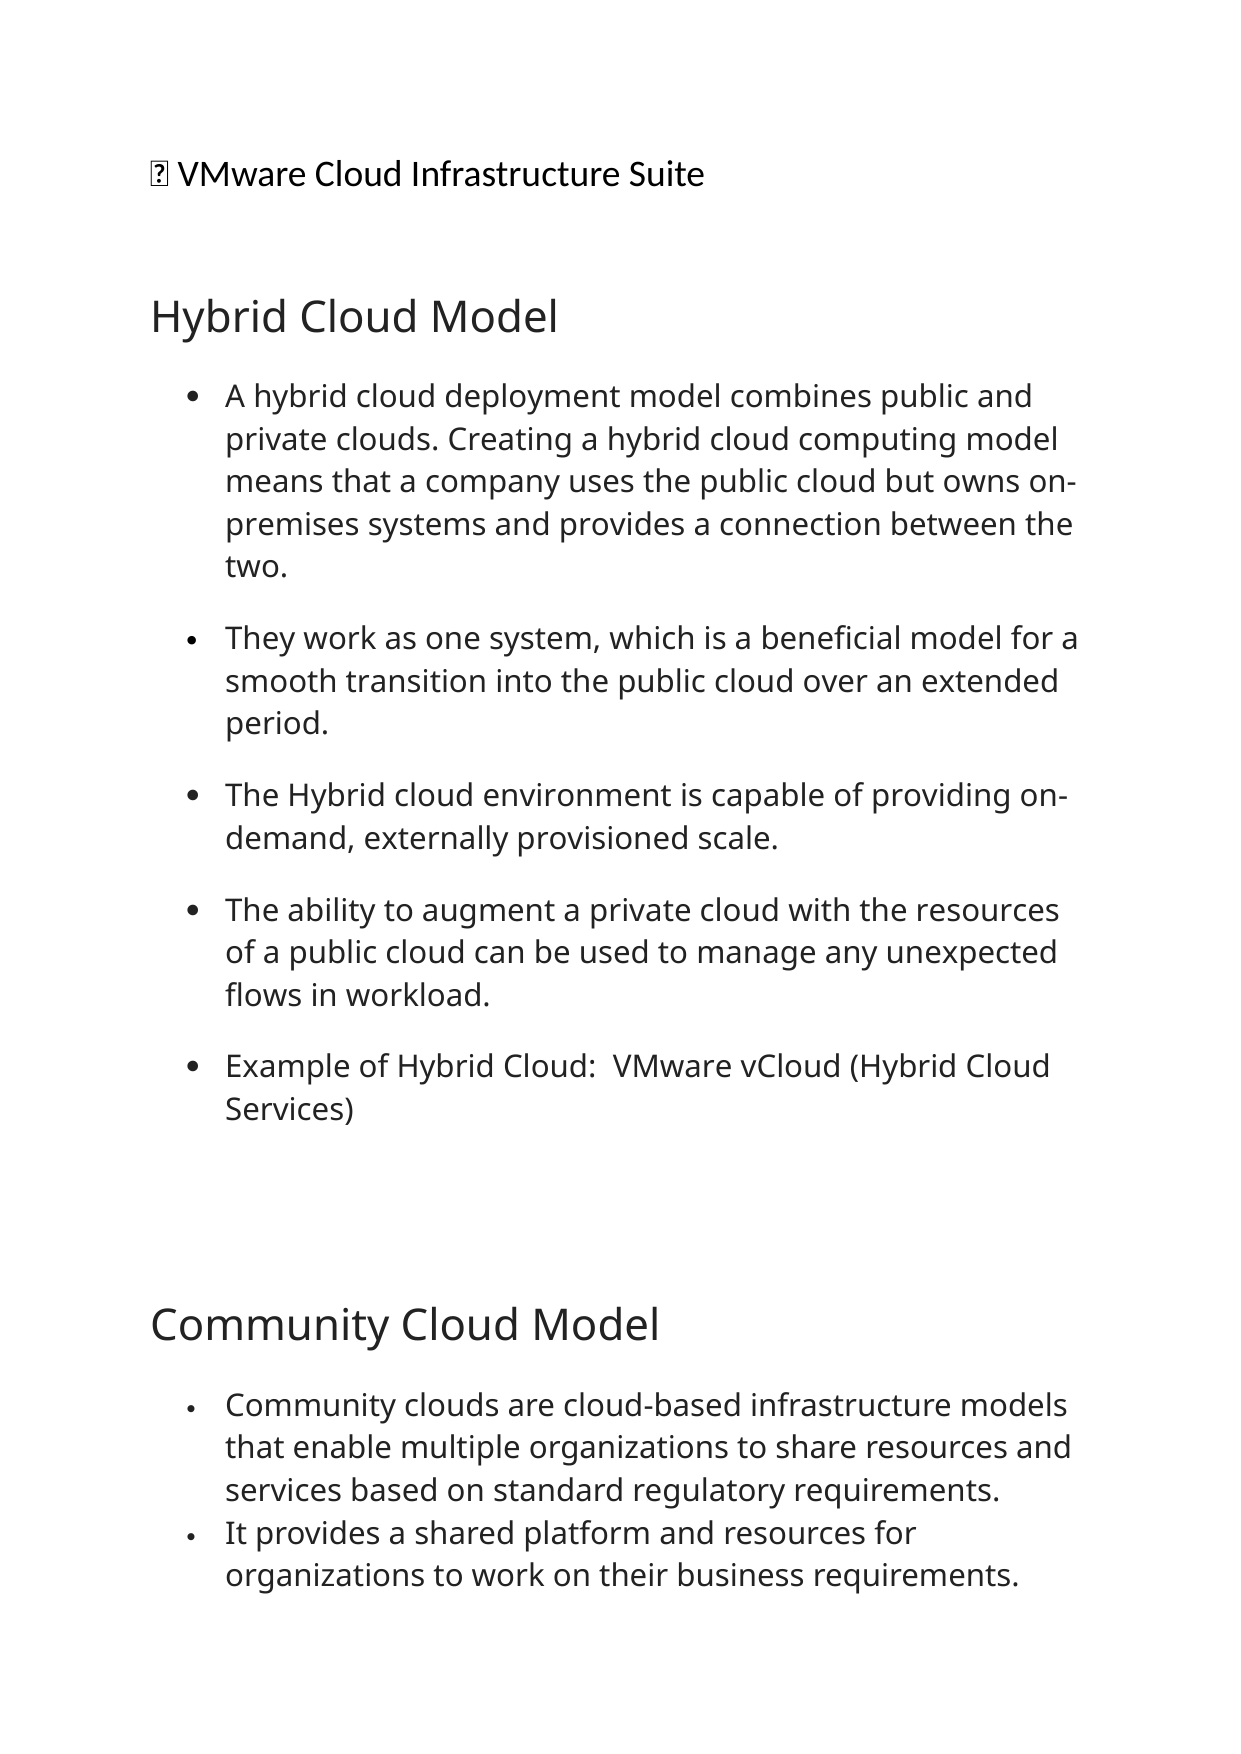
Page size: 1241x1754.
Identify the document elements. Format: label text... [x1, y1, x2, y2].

list They work as one system, which is a beneficial model for a smooth transition into the public cloud over an extended period. [187, 616, 1090, 744]
list Example of Hybrid Cloud: VMware vCloud (Hybrid Cloud Services) [187, 1044, 1090, 1130]
list Community clouds are cloud-based infrastructure models that enable multiple organizations to share resources and services based on standard regulatory requirements. [187, 1383, 1090, 1511]
list The ability to augment a private cloud with the resources of a public cloud can be used to manage any unexpected flows in workload. [187, 887, 1090, 1015]
subtitle Hybrid Cloud Model [150, 282, 1090, 345]
list It provides a shared platform and resources for organizations to work on their business requirements. [187, 1511, 1090, 1596]
list A hybrid cloud deployment model combines public and private clouds. Creating a hybrid cloud computing model means that a company uses the public cloud but owns on-premises systems and provides a connection between the two. [187, 374, 1090, 587]
text  VMware Cloud Infrastructure Suite [150, 150, 1090, 196]
subtitle Community Cloud Model [150, 1291, 1090, 1354]
list The Hybrid cloud environment is capable of providing on-demand, externally provisioned scale. [187, 773, 1090, 858]
